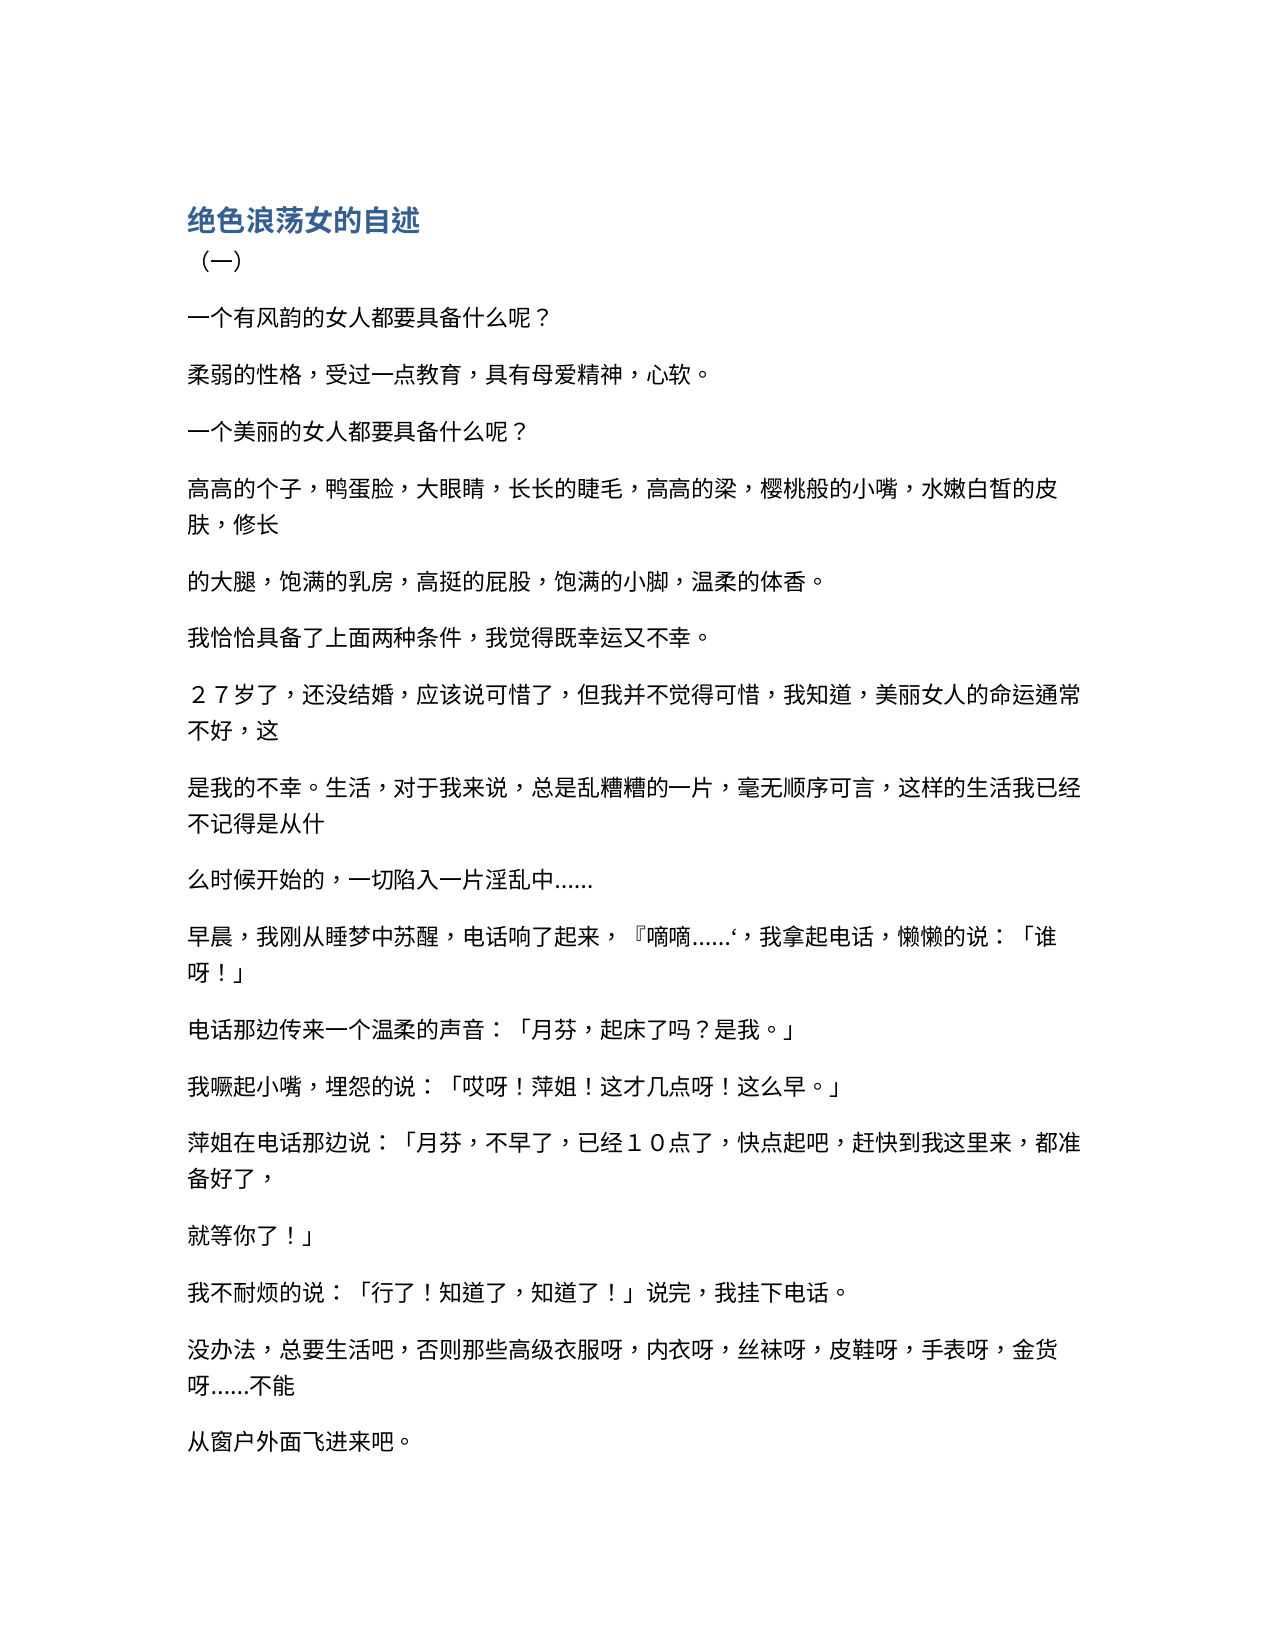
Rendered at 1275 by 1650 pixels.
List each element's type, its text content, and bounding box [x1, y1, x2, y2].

text 一个美丽的女人都要具备什么呢？ [187, 416, 1087, 447]
text 萍姐在电话那边说：「月芬，不早了，已经１０点了，快点起吧，赶快到我这里来，都准备好了， [187, 1127, 1087, 1194]
text 我恰恰具备了上面两种条件，我觉得既幸运又不幸。 [187, 622, 1087, 653]
text 柔弱的性格，受过一点教育，具有母爱精神，心软。 [187, 359, 1087, 390]
text 早晨，我刚从睡梦中苏醒，电话响了起来，『嘀嘀……‘，我拿起电话，懒懒的说：「谁呀！」 [187, 921, 1087, 988]
text 从窗户外面飞进来吧。 [187, 1426, 1087, 1458]
text 的大腿，饱满的乳房，高挺的屁股，饱满的小脚，温柔的体香。 [187, 565, 1087, 597]
text 高高的个子，鸭蛋脸，大眼睛，长长的睫毛，高高的梁，樱桃般的小嘴，水嫩白皙的皮肤，修长 [187, 473, 1087, 540]
text ２７岁了，还没结婚，应该说可惜了，但我并不觉得可惜，我知道，美丽女人的命运通常不好，这 [187, 679, 1087, 746]
text 就等你了！」 [187, 1220, 1087, 1251]
text 是我的不幸。生活，对于我来说，总是乱糟糟的一片，毫无顺序可言，这样的生活我已经不记得是从什 [187, 772, 1087, 839]
text 电话那边传来一个温柔的声音：「月芬，起床了吗？是我。」 [187, 1014, 1087, 1045]
text 没办法，总要生活吧，否则那些高级衣服呀，内衣呀，丝袜呀，皮鞋呀，手表呀，金货呀……不能 [187, 1334, 1087, 1401]
text 我不耐烦的说：「行了！知道了，知道了！」说完，我挂下电话。 [187, 1277, 1087, 1308]
subtitle 绝色浪荡女的自述 [187, 200, 1087, 240]
text 我噘起小嘴，埋怨的说：「哎呀！萍姐！这才几点呀！这么早。」 [187, 1071, 1087, 1102]
text （一） [187, 246, 1087, 277]
text 一个有风韵的女人都要具备什么呢？ [187, 302, 1087, 334]
text 么时候开始的，一切陷入一片淫乱中…… [187, 864, 1087, 896]
